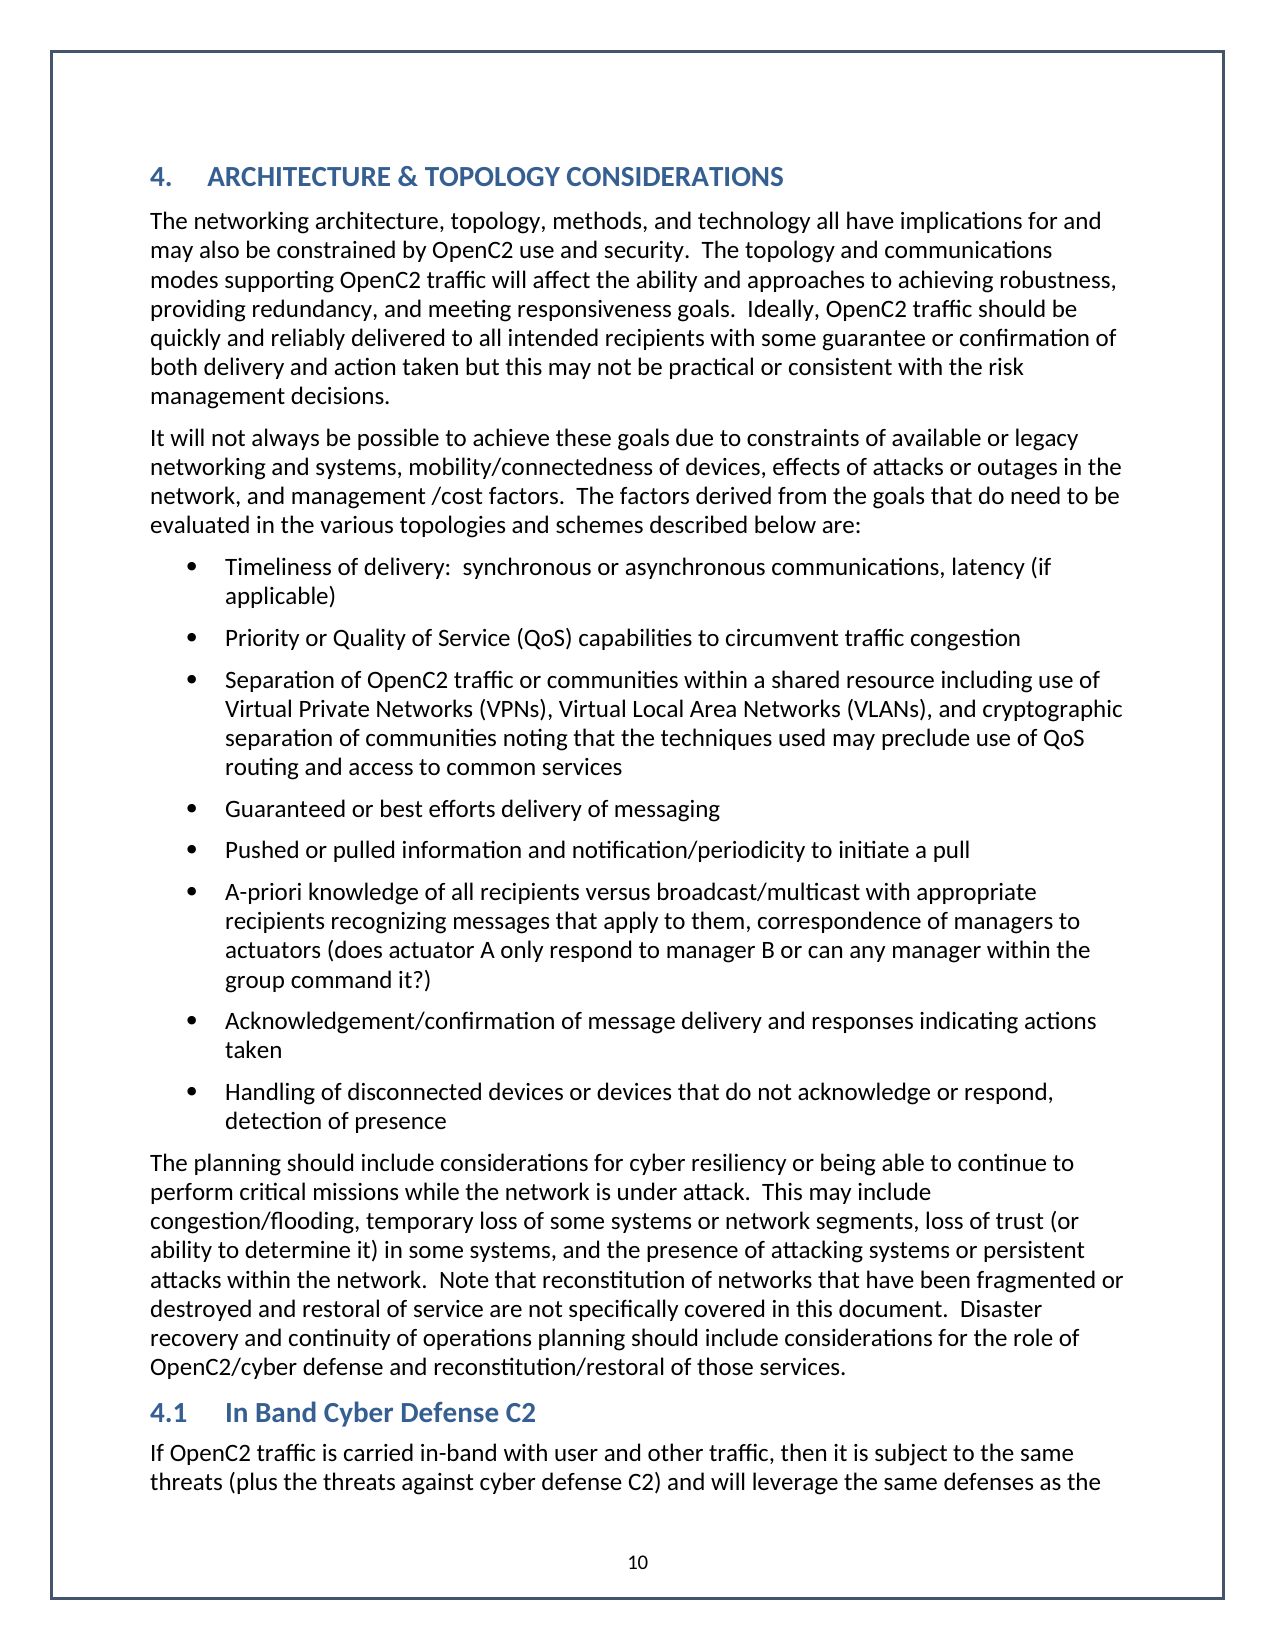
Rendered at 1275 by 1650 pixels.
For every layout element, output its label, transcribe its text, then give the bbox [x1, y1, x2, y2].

subtitle Architecture & Topology Considerations [150, 158, 1125, 194]
list Guaranteed or best efforts delivery of messaging [187, 794, 1125, 823]
list Acknowledgement/confirmation of message delivery and responses indicating actions taken [187, 1006, 1125, 1065]
list Priority or Quality of Service (QoS) capabilities to circumvent traffic congestion [187, 623, 1125, 652]
list Separation of OpenC2 traffic or communities within a shared resource including use of Virtual Private Networks (VPNs), Virtual Local Area Networks (VLANs), and cryptographic separation of communities noting that the techniques used may preclude use of QoS routing and access to common services [187, 665, 1125, 781]
subtitle In Band Cyber Defense C2 [150, 1394, 1125, 1429]
list A-priori knowledge of all recipients versus broadcast/multicast with appropriate recipients recognizing messages that apply to them, correspondence of managers to actuators (does actuator A only respond to manager B or can any manager within the group command it?) [187, 877, 1125, 994]
list Handling of disconnected devices or devices that do not acknowledge or respond, detection of presence [187, 1077, 1125, 1136]
list Timeliness of delivery: synchronous or asynchronous communications, latency (if applicable) [187, 552, 1125, 611]
text It will not always be possible to achieve these goals due to constraints of available or legacy networking and systems, mobility/connectedness of devices, effects of attacks or outages in the network, and management /cost factors. The factors derived from the goals that do need to be evaluated in the various topologies and schemes described below are: [150, 423, 1125, 540]
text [150, 1438, 1125, 1496]
list Pushed or pulled information and notification/periodicity to initiate a pull [187, 836, 1125, 865]
text The networking architecture, topology, methods, and technology all have implications for and may also be constrained by OpenC2 use and security. The topology and communications modes supporting OpenC2 traffic will affect the ability and approaches to achieving robustness, providing redundancy, and meeting responsiveness goals. Ideally, OpenC2 traffic should be quickly and reliably delivered to all intended recipients with some guarantee or confirmation of both delivery and action taken but this may not be practical or consistent with the risk management decisions. [150, 206, 1125, 411]
text The planning should include considerations for cyber resiliency or being able to continue to perform critical missions while the network is under attack. This may include congestion/flooding, temporary loss of some systems or network segments, loss of trust (or ability to determine it) in some systems, and the presence of attacking systems or persistent attacks within the network. Note that reconstitution of networks that have been fragmented or destroyed and restoral of service are not specifically covered in this document. Disaster recovery and continuity of operations planning should include considerations for the role of OpenC2/cyber defense and reconstitution/restoral of those services. [847, 1148, 1125, 1381]
